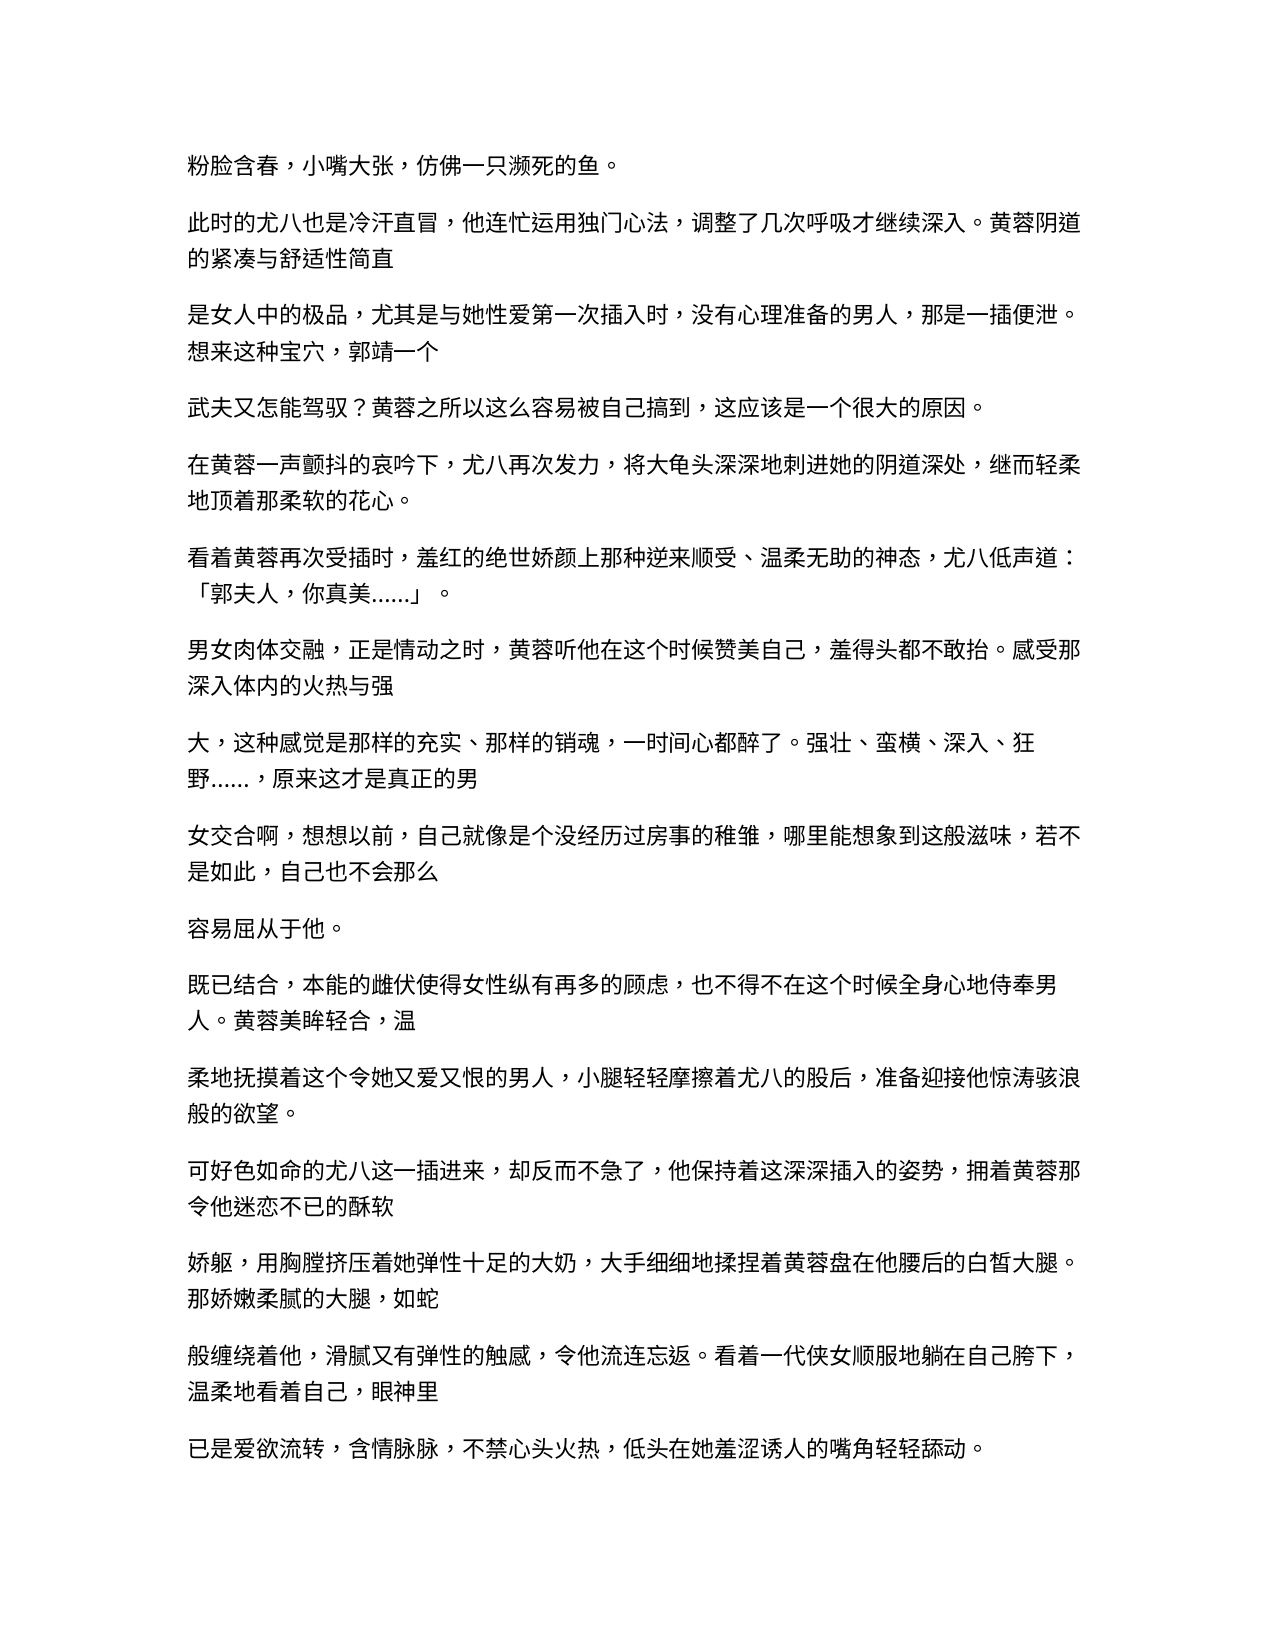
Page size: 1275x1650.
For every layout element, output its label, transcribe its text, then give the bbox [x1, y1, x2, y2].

text 既已结合，本能的雌伏使得女性纵有再多的顾虑，也不得不在这个时候全身心地侍奉男人。黄蓉美眸轻合，温 [187, 969, 1087, 1036]
text 容易屈从于他。 [187, 912, 1087, 944]
text 柔地抚摸着这个令她又爱又恨的男人，小腿轻轻摩擦着尤八的股后，准备迎接他惊涛骇浪般的欲望。 [187, 1062, 1087, 1129]
text 可好色如命的尤八这一插进来，却反而不急了，他保持着这深深插入的姿势，拥着黄蓉那令他迷恋不已的酥软 [187, 1155, 1087, 1222]
text 看着黄蓉再次受插时，羞红的绝世娇颜上那种逆来顺受、温柔无助的神态，尤八低声道：「郭夫人，你真美……」。 [187, 542, 1087, 609]
text 娇躯，用胸膛挤压着她弹性十足的大奶，大手细细地揉捏着黄蓉盘在他腰后的白皙大腿。那娇嫩柔腻的大腿，如蛇 [187, 1247, 1087, 1314]
text 此时的尤八也是冷汗直冒，他连忙运用独门心法，调整了几次呼吸才继续深入。黄蓉阴道的紧凑与舒适性简直 [187, 207, 1087, 274]
text 已是爱欲流转，含情脉脉，不禁心头火热，低头在她羞涩诱人的嘴角轻轻舔动。 [187, 1433, 1087, 1464]
text 女交合啊，想想以前，自己就像是个没经历过房事的稚雏，哪里能想象到这般滋味，若不是如此，自己也不会那么 [187, 820, 1087, 887]
text 在黄蓉一声颤抖的哀吟下，尤八再次发力，将大龟头深深地刺进她的阴道深处，继而轻柔地顶着那柔软的花心。 [187, 449, 1087, 516]
text 般缠绕着他，滑腻又有弹性的触感，令他流连忘返。看着一代侠女顺服地躺在自己胯下，温柔地看着自己，眼神里 [187, 1340, 1087, 1407]
text 男女肉体交融，正是情动之时，黄蓉听他在这个时候赞美自己，羞得头都不敢抬。感受那深入体内的火热与强 [187, 634, 1087, 702]
text 大，这种感觉是那样的充实、那样的销魂，一时间心都醉了。强壮、蛮横、深入、狂野……，原来这才是真正的男 [187, 727, 1087, 794]
text 粉脸含春，小嘴大张，仿佛一只濒死的鱼。 [187, 150, 1087, 181]
text 武夫又怎能驾驭？黄蓉之所以这么容易被自己搞到，这应该是一个很大的原因。 [187, 392, 1087, 423]
text 是女人中的极品，尤其是与她性爱第一次插入时，没有心理准备的男人，那是一插便泄。想来这种宝穴，郭靖一个 [187, 299, 1087, 367]
